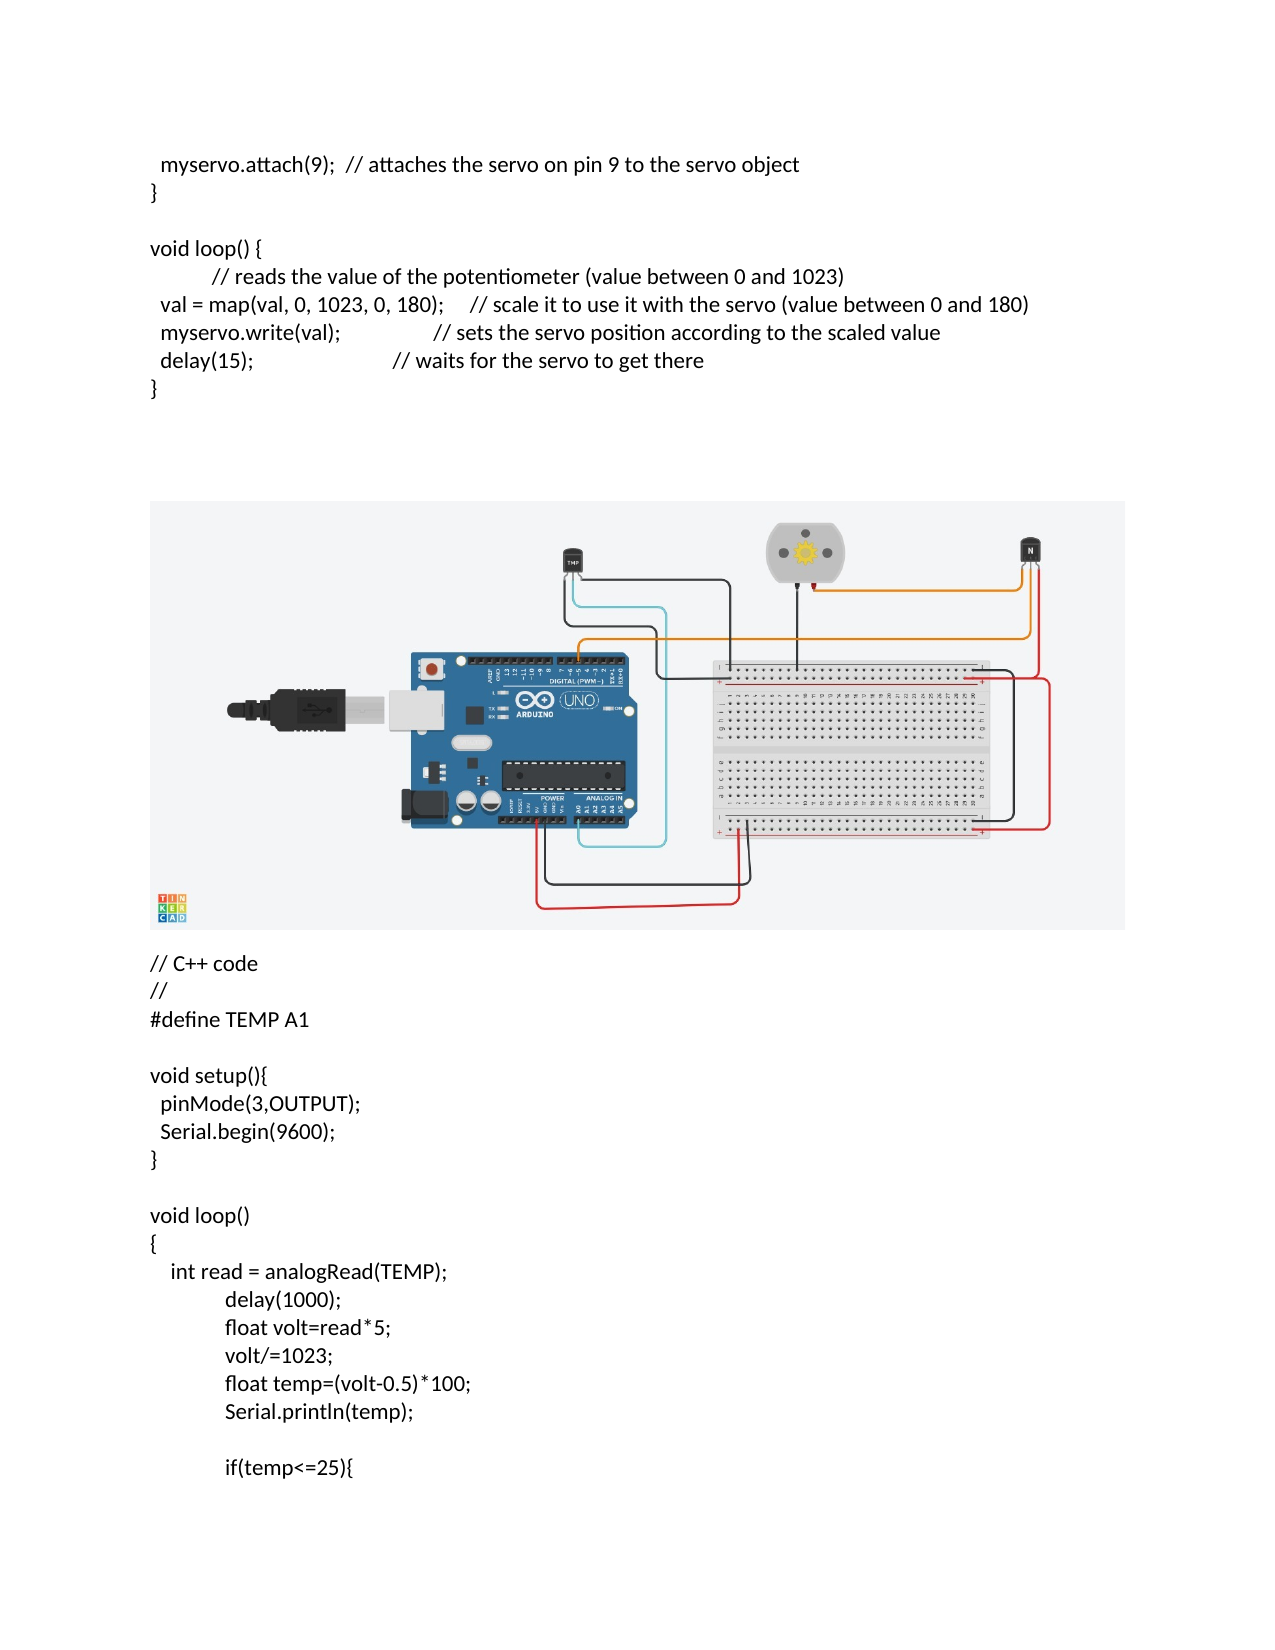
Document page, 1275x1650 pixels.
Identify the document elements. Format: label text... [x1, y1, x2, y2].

text } [150, 374, 1125, 402]
text void setup(){ [150, 1061, 1125, 1089]
text delay(15); // waits for the servo to get there [150, 346, 1125, 374]
picture [150, 501, 1125, 930]
text pinMode(3,OUTPUT); [150, 1089, 1125, 1117]
text } [150, 178, 1125, 206]
text float temp=(volt-0.5)*100; [150, 1369, 1125, 1397]
text #define TEMP A1 [150, 1005, 1125, 1033]
text delay(1000); [150, 1285, 1125, 1313]
text { [150, 1229, 1125, 1257]
text // C++ code [150, 949, 1125, 977]
text void loop() { [150, 234, 1125, 262]
text Serial.begin(9600); [150, 1117, 1125, 1145]
text } [150, 1145, 1125, 1173]
text int read = analogRead(TEMP); [150, 1257, 1125, 1285]
text if(temp<=25){ [150, 1453, 1125, 1481]
text float volt=read*5; [150, 1313, 1125, 1341]
text void loop() [150, 1201, 1125, 1229]
text volt/=1023; [150, 1341, 1125, 1369]
text myservo.write(val); // sets the servo position according to the scaled value [150, 318, 1125, 346]
text myservo.attach(9); // attaches the servo on pin 9 to the servo object [150, 150, 1125, 178]
text Serial.println(temp); [150, 1397, 1125, 1425]
text // reads the value of the potentiometer (value between 0 and 1023) [150, 262, 1125, 290]
text val = map(val, 0, 1023, 0, 180); // scale it to use it with the servo (value between 0 and 180) [150, 290, 1125, 318]
text // [150, 977, 1125, 1005]
